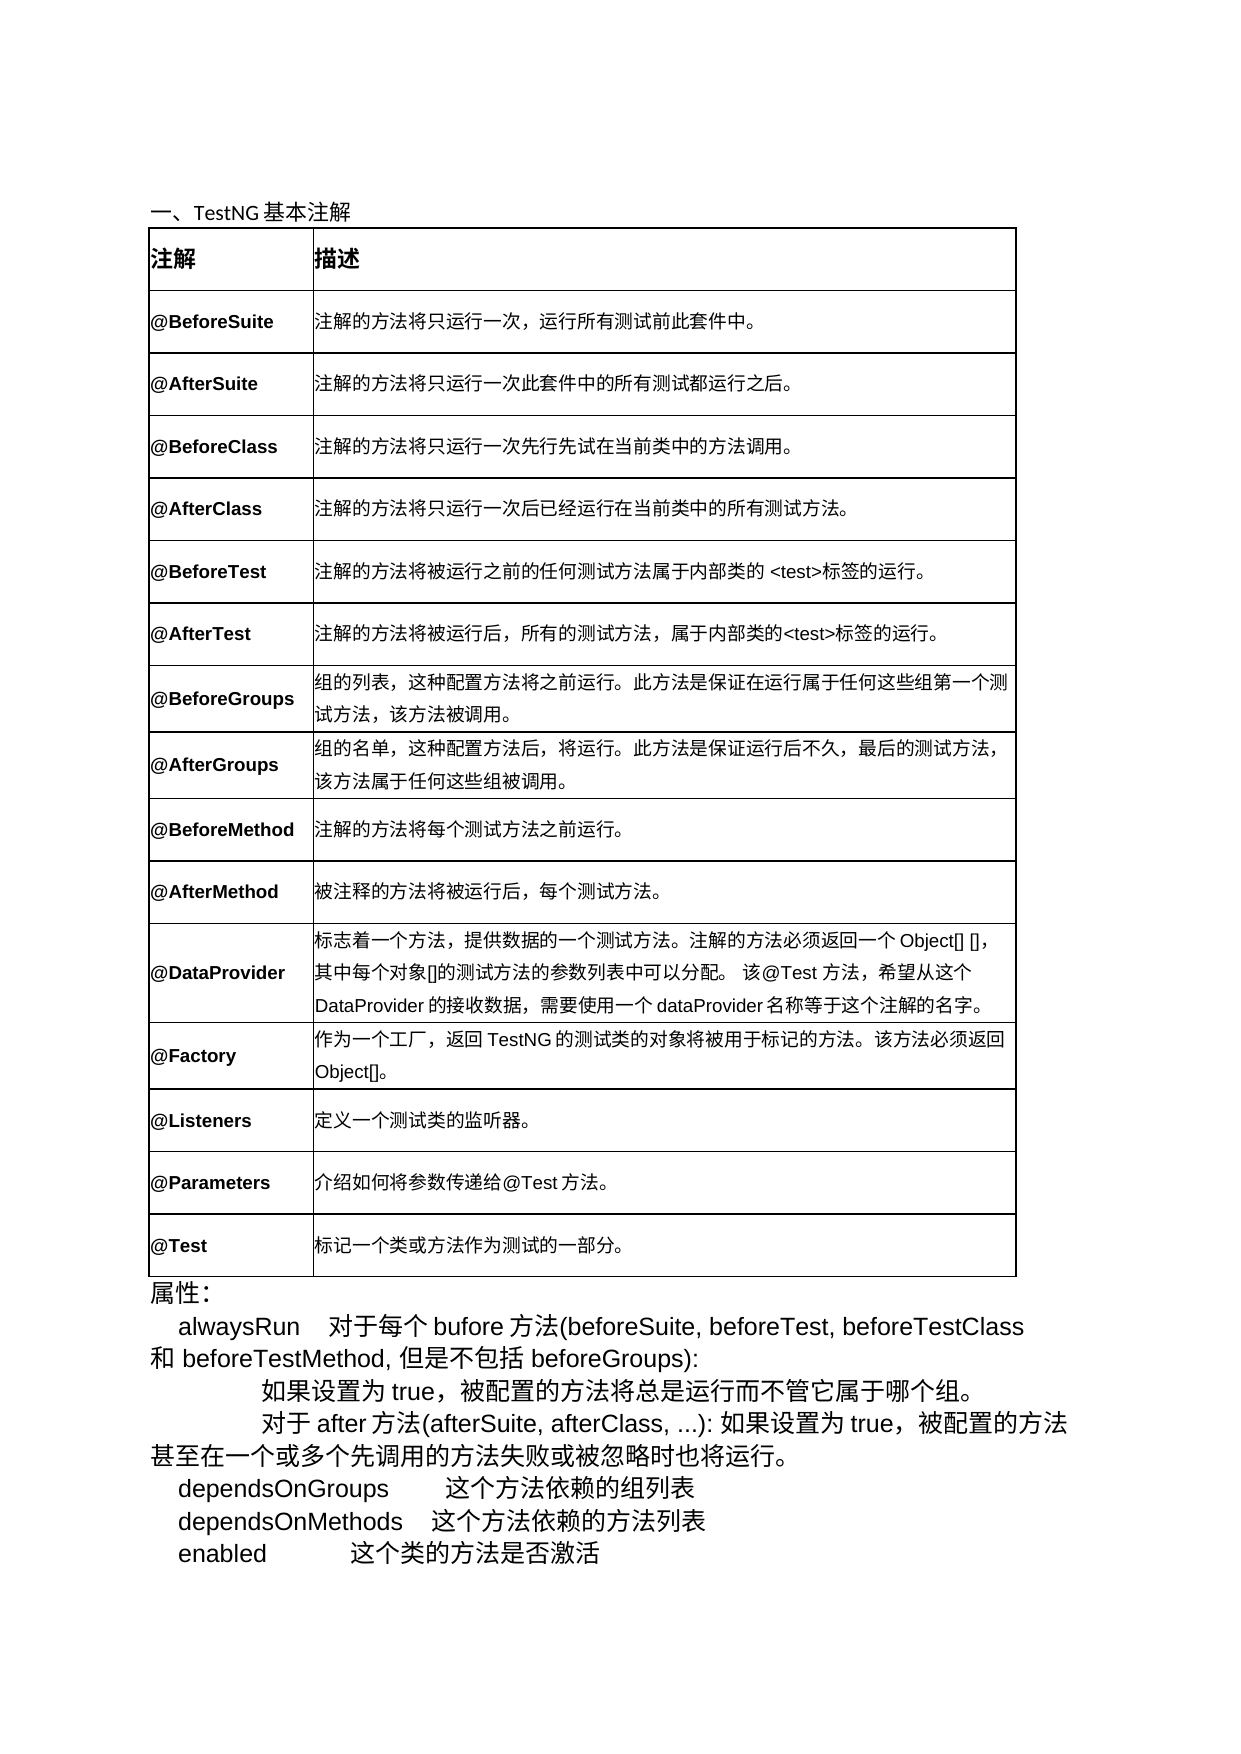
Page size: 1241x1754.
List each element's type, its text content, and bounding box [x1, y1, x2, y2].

table_cell @AfterMethod [150, 862, 313, 923]
text 属性： [150, 1277, 1090, 1310]
table_cell @AfterClass [150, 479, 313, 539]
table_cell @BeforeTest [150, 541, 313, 602]
text dependsOnGroups 这个方法依赖的组列表 [150, 1472, 1090, 1505]
table_header 描述 [314, 229, 1015, 289]
table_cell 组的列表，这种配置方法将之前运行。此方法是保证在运行属于任何这些组第一个测试方法，该方法被调用。 [314, 666, 1015, 731]
text alwaysRun 对于每个bufore方法(beforeSuite, beforeTest, beforeTestClass 和 beforeTestMethod, 但是不包括 beforeGroups): [150, 1310, 1090, 1375]
table_cell @AfterSuite [150, 354, 313, 414]
text 一、TestNG基本注解 [150, 194, 1090, 227]
text 对于after方法(afterSuite, afterClass, ...): 如果设置为true，被配置的方法甚至在一个或多个先调用的方法失败或被忽略时也将运行。 [150, 1407, 1090, 1472]
table_cell @Parameters [150, 1152, 313, 1213]
text 如果设置为true，被配置的方法将总是运行而不管它属于哪个组。 [150, 1375, 1090, 1407]
table_cell @BeforeClass [150, 416, 313, 477]
table_cell 组的名单，这种配置方法后，将运行。此方法是保证运行后不久，最后的测试方法，该方法属于任何这些组被调用。 [314, 733, 1015, 798]
table_cell 标记一个类或方法作为测试的一部分。 [314, 1215, 1015, 1276]
table_cell @AfterGroups [150, 733, 313, 798]
table_cell @Test [150, 1215, 313, 1276]
text enabled 这个类的方法是否激活 [150, 1537, 1090, 1570]
table_cell 注解的方法将只运行一次先行先试在当前类中的方法调用。 [314, 416, 1015, 477]
table_cell @Listeners [150, 1090, 313, 1151]
table_cell @BeforeMethod [150, 799, 313, 860]
table_cell 注解的方法将被运行之前的任何测试方法属于内部类的 <test>标签的运行。 [314, 541, 1015, 602]
table_cell 介绍如何将参数传递给@Test方法。 [314, 1152, 1015, 1213]
table_cell 被注释的方法将被运行后，每个测试方法。 [314, 862, 1015, 923]
table_cell 作为一个工厂，返回TestNG的测试类的对象将被用于标记的方法。该方法必须返回Object[]。 [314, 1023, 1015, 1088]
table_cell @DataProvider [150, 924, 313, 1022]
table_cell 标志着一个方法，提供数据的一个测试方法。注解的方法必须返回一个Object[] []，其中每个对象[]的测试方法的参数列表中可以分配。 该@Test 方法，希望从这个DataProvider的接收数据，需要使用一个dataProvider名称等于这个注解的名字。 [314, 924, 1015, 1022]
table_cell 注解的方法将只运行一次后已经运行在当前类中的所有测试方法。 [314, 479, 1015, 539]
table_cell 注解的方法将只运行一次，运行所有测试前此套件中。 [314, 291, 1015, 352]
table_cell 定义一个测试类的监听器。 [314, 1090, 1015, 1151]
table_cell 注解的方法将被运行后，所有的测试方法，属于内部类的<test>标签的运行。 [314, 604, 1015, 664]
table_cell 注解的方法将每个测试方法之前运行。 [314, 799, 1015, 860]
table_header 注解 [150, 229, 313, 289]
table_cell @BeforeSuite [150, 291, 313, 352]
table_cell @BeforeGroups [150, 666, 313, 731]
table_cell @Factory [150, 1023, 313, 1088]
text dependsOnMethods 这个方法依赖的方法列表 [150, 1505, 1090, 1537]
table_cell 注解的方法将只运行一次此套件中的所有测试都运行之后。 [314, 354, 1015, 414]
table_cell @AfterTest [150, 604, 313, 664]
